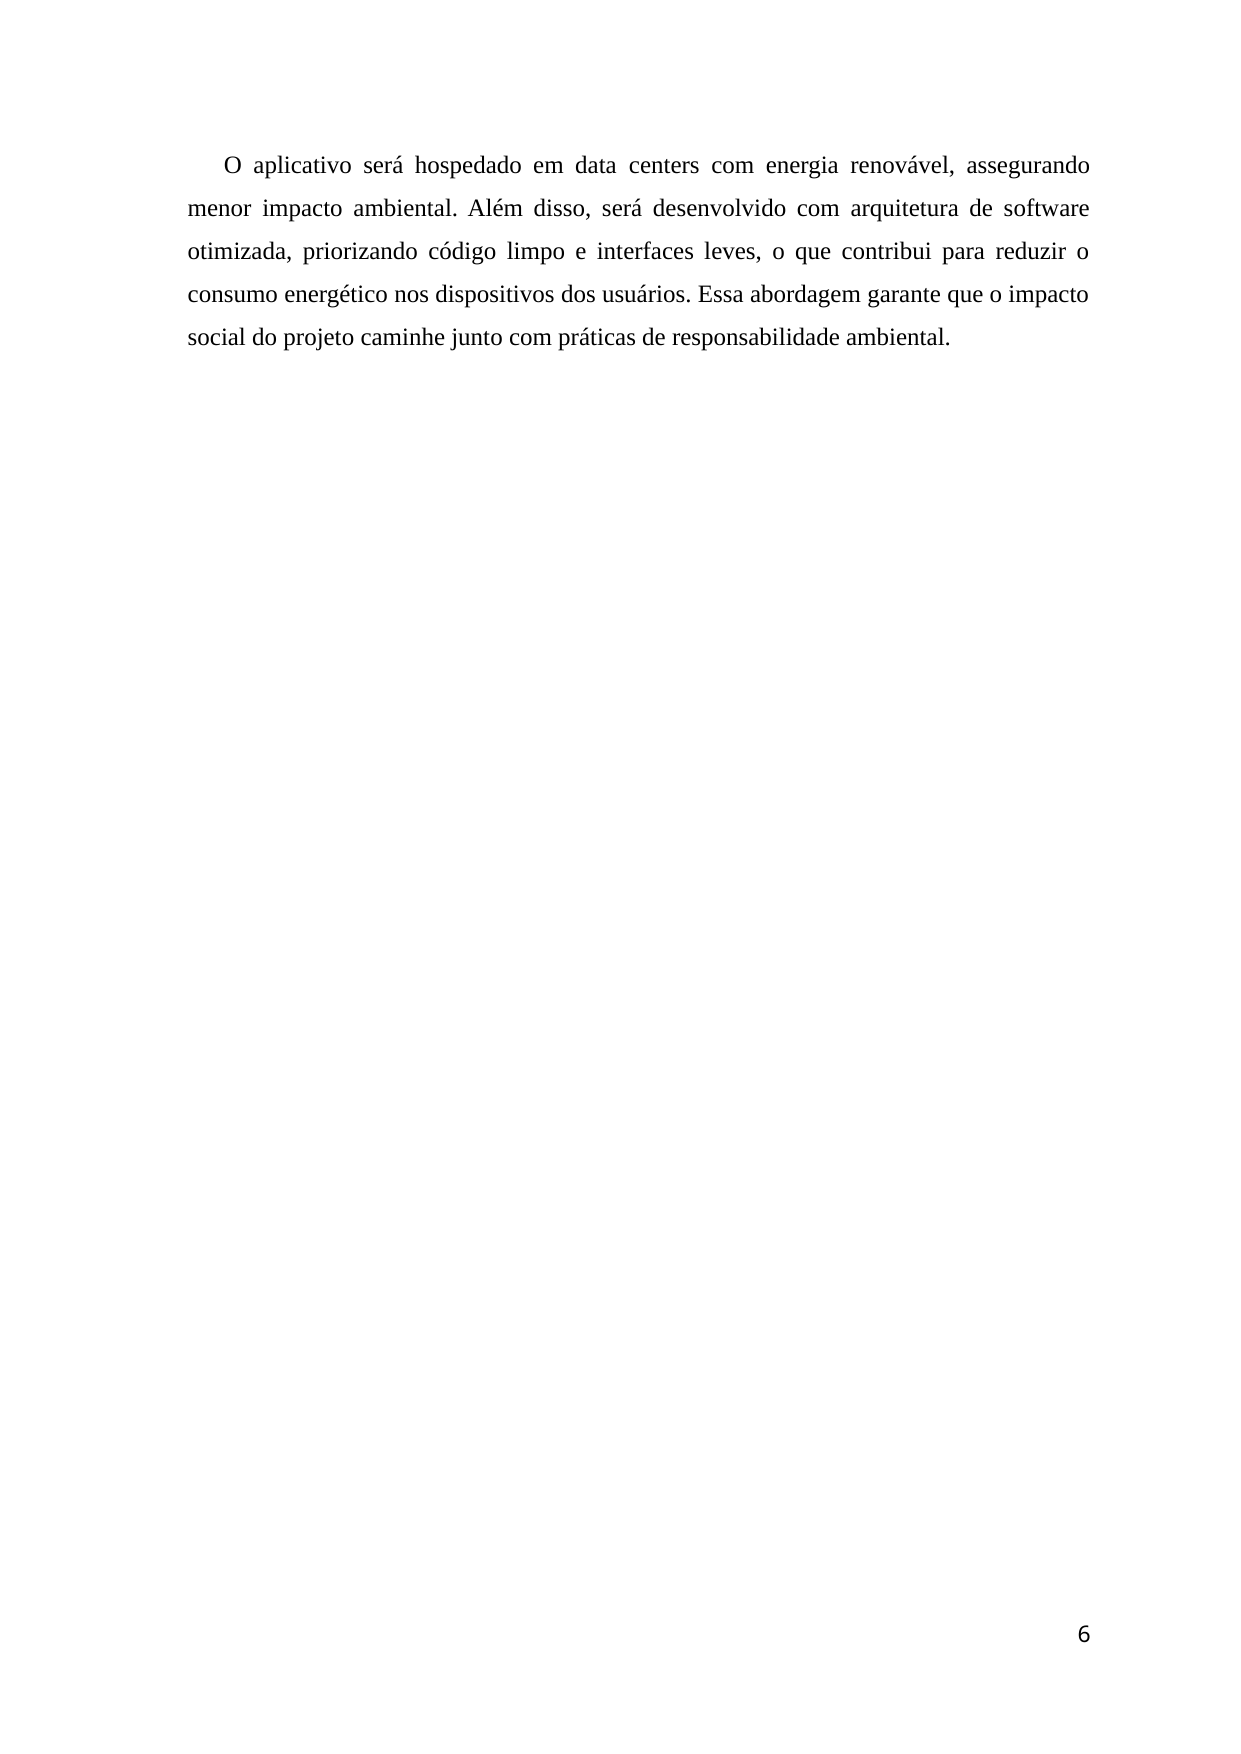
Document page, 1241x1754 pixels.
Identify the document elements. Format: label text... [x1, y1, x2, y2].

text O aplicativo será hospedado em data centers com energia renovável, assegurando menor impacto ambiental. Além disso, será desenvolvido com arquitetura de software otimizada, priorizando código limpo e interfaces leves, o que contribui para reduzir o consumo energético nos dispositivos dos usuários. Essa abordagem garante que o impacto social do projeto caminhe junto com práticas de responsabilidade ambiental. [187, 150, 1090, 351]
